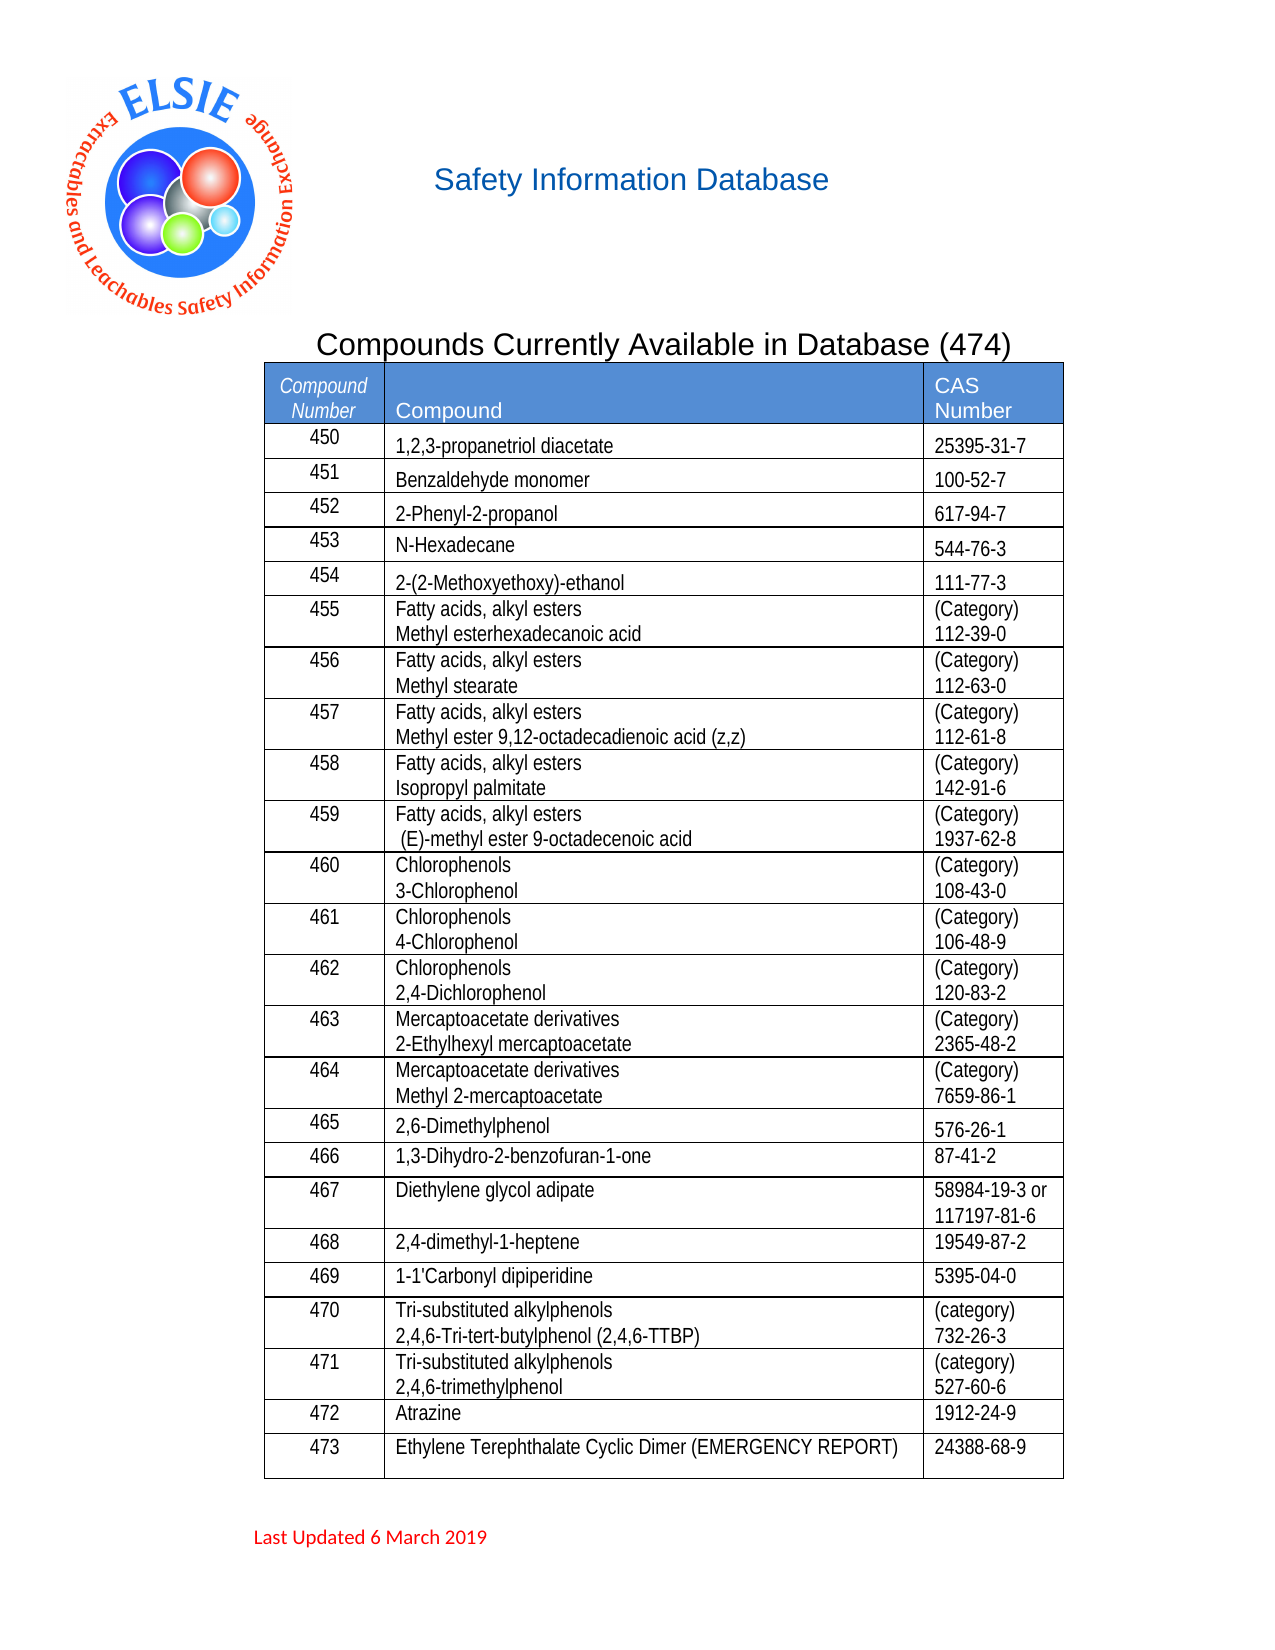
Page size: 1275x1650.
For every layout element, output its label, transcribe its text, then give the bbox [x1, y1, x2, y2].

table_cell [265, 424, 384, 458]
table_cell (Category) 1937-62-8 [924, 801, 1063, 851]
table_cell [265, 1143, 384, 1176]
table_cell (category) 732-26-3 [924, 1298, 1063, 1348]
table_cell [265, 1263, 384, 1296]
table_cell (category) 527-60-6 [924, 1349, 1063, 1399]
table_cell Diethylene glycol adipate [385, 1178, 923, 1228]
table_cell [265, 750, 384, 800]
table_cell 2,4-dimethyl-1-heptene [385, 1229, 923, 1262]
table_cell [265, 699, 384, 749]
table_cell [265, 955, 384, 1005]
table_cell 1912-24-9 [924, 1400, 1063, 1433]
table_cell 25395-31-7 [924, 424, 1063, 458]
table_cell 111-77-3 [924, 562, 1063, 595]
table_cell 87-41-2 [924, 1143, 1063, 1176]
table_cell Fatty acids, alkyl esters Methyl stearate [385, 648, 923, 698]
table_cell Fatty acids, alkyl esters (E)-methyl ester 9-octadecenoic acid [385, 801, 923, 851]
table_cell [265, 801, 384, 851]
table_cell [265, 562, 384, 595]
table_cell 1-1'Carbonyl dipiperidine [385, 1263, 923, 1296]
table_cell [265, 493, 384, 526]
table_cell Mercaptoacetate derivatives 2-Ethylhexyl mercaptoacetate [385, 1006, 923, 1056]
table_cell 1,3-Dihydro-2-benzofuran-1-one [385, 1143, 923, 1176]
table_cell [265, 904, 384, 954]
table_cell 24388-68-9 [924, 1434, 1063, 1478]
table_cell [265, 1109, 384, 1142]
table_cell 2,6-Dimethylphenol [385, 1109, 923, 1142]
table_cell CAS Number [924, 363, 1063, 423]
table_cell (Category) 108-43-0 [924, 853, 1063, 903]
table_cell (Category) 112-39-0 [924, 596, 1063, 646]
table_cell (Category) 120-83-2 [924, 955, 1063, 1005]
table_cell Compound Number [265, 363, 384, 423]
table_cell 617-94-7 [924, 493, 1063, 526]
table_cell (Category) 142-91-6 [924, 750, 1063, 800]
table_cell 2-(2-Methoxyethoxy)-ethanol [385, 562, 923, 595]
table_cell [265, 1400, 384, 1433]
table_cell [265, 1434, 384, 1478]
table_cell [265, 1006, 384, 1056]
table_cell Ethylene Terephthalate Cyclic Dimer (EMERGENCY REPORT) [385, 1434, 923, 1478]
table_cell [265, 1298, 384, 1348]
table_cell Chlorophenols 2,4-Dichlorophenol [385, 955, 923, 1005]
table_cell [265, 1178, 384, 1228]
table_cell 544-76-3 [924, 528, 1063, 561]
table_cell [265, 1229, 384, 1262]
table_cell Fatty acids, alkyl esters Methyl esterhexadecanoic acid [385, 596, 923, 646]
table_cell (Category) 2365-48-2 [924, 1006, 1063, 1056]
table_cell Mercaptoacetate derivatives Methyl 2-mercaptoacetate [385, 1058, 923, 1108]
table_cell [265, 853, 384, 903]
table_cell [265, 459, 384, 492]
table_cell Tri-substituted alkylphenols 2,4,6-Tri-tert-butylphenol (2,4,6-TTBP) [385, 1298, 923, 1348]
table_cell Chlorophenols 3-Chlorophenol [385, 853, 923, 903]
table_cell Atrazine [385, 1400, 923, 1433]
table_cell 58984-19-3 or 117197-81-6 [924, 1178, 1063, 1228]
table_cell Fatty acids, alkyl esters Methyl ester 9,12-octadecadienoic acid (z,z) [385, 699, 923, 749]
table_cell 5395-04-0 [924, 1263, 1063, 1296]
table_cell (Category) 112-63-0 [924, 648, 1063, 698]
picture [66, 77, 293, 315]
table_cell (Category) 112-61-8 [924, 699, 1063, 749]
table_cell 576-26-1 [924, 1109, 1063, 1142]
table_cell 100-52-7 [924, 459, 1063, 492]
table_cell Tri-substituted alkylphenols 2,4,6-trimethylphenol [385, 1349, 923, 1399]
table_cell [265, 596, 384, 646]
table_cell (Category) 106-48-9 [924, 904, 1063, 954]
table_cell 2-Phenyl-2-propanol [385, 493, 923, 526]
table_cell 19549-87-2 [924, 1229, 1063, 1262]
table_cell (Category) 7659-86-1 [924, 1058, 1063, 1108]
table_cell Compound [385, 363, 923, 423]
table_cell Fatty acids, alkyl esters Isopropyl palmitate [385, 750, 923, 800]
table_cell Benzaldehyde monomer [385, 459, 923, 492]
table_header Compounds Currently Available in Database (474) [265, 317, 1063, 362]
table_cell Chlorophenols 4-Chlorophenol [385, 904, 923, 954]
table_cell [265, 1058, 384, 1108]
table_cell N-Hexadecane [385, 528, 923, 561]
table_cell [265, 528, 384, 561]
table_cell [265, 648, 384, 698]
table_cell [265, 1349, 384, 1399]
table_cell 1,2,3-propanetriol diacetate [385, 424, 923, 458]
